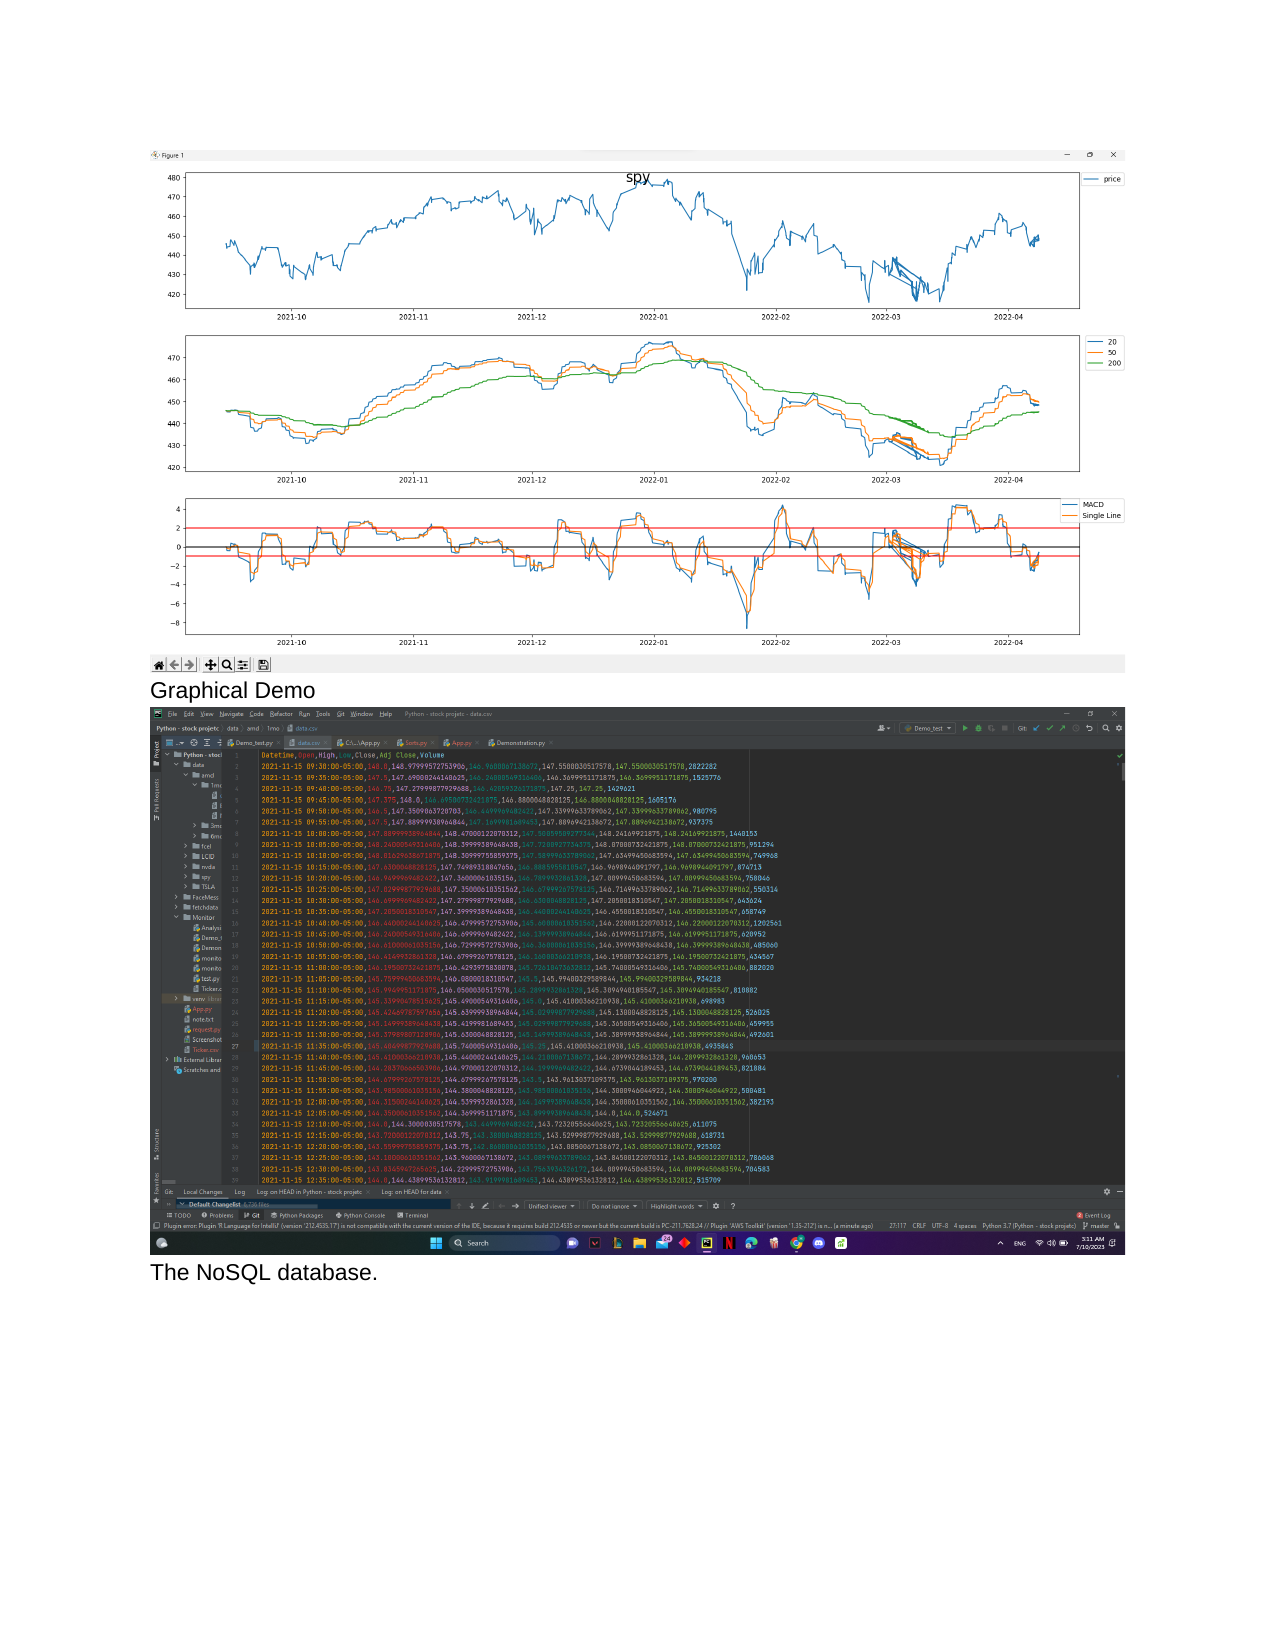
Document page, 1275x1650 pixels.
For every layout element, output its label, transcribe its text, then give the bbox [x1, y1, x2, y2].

picture [150, 150, 1125, 673]
picture [150, 707, 1125, 1255]
text The NoSQL database. [150, 1259, 1125, 1285]
text Graphical Demo [150, 677, 1125, 703]
